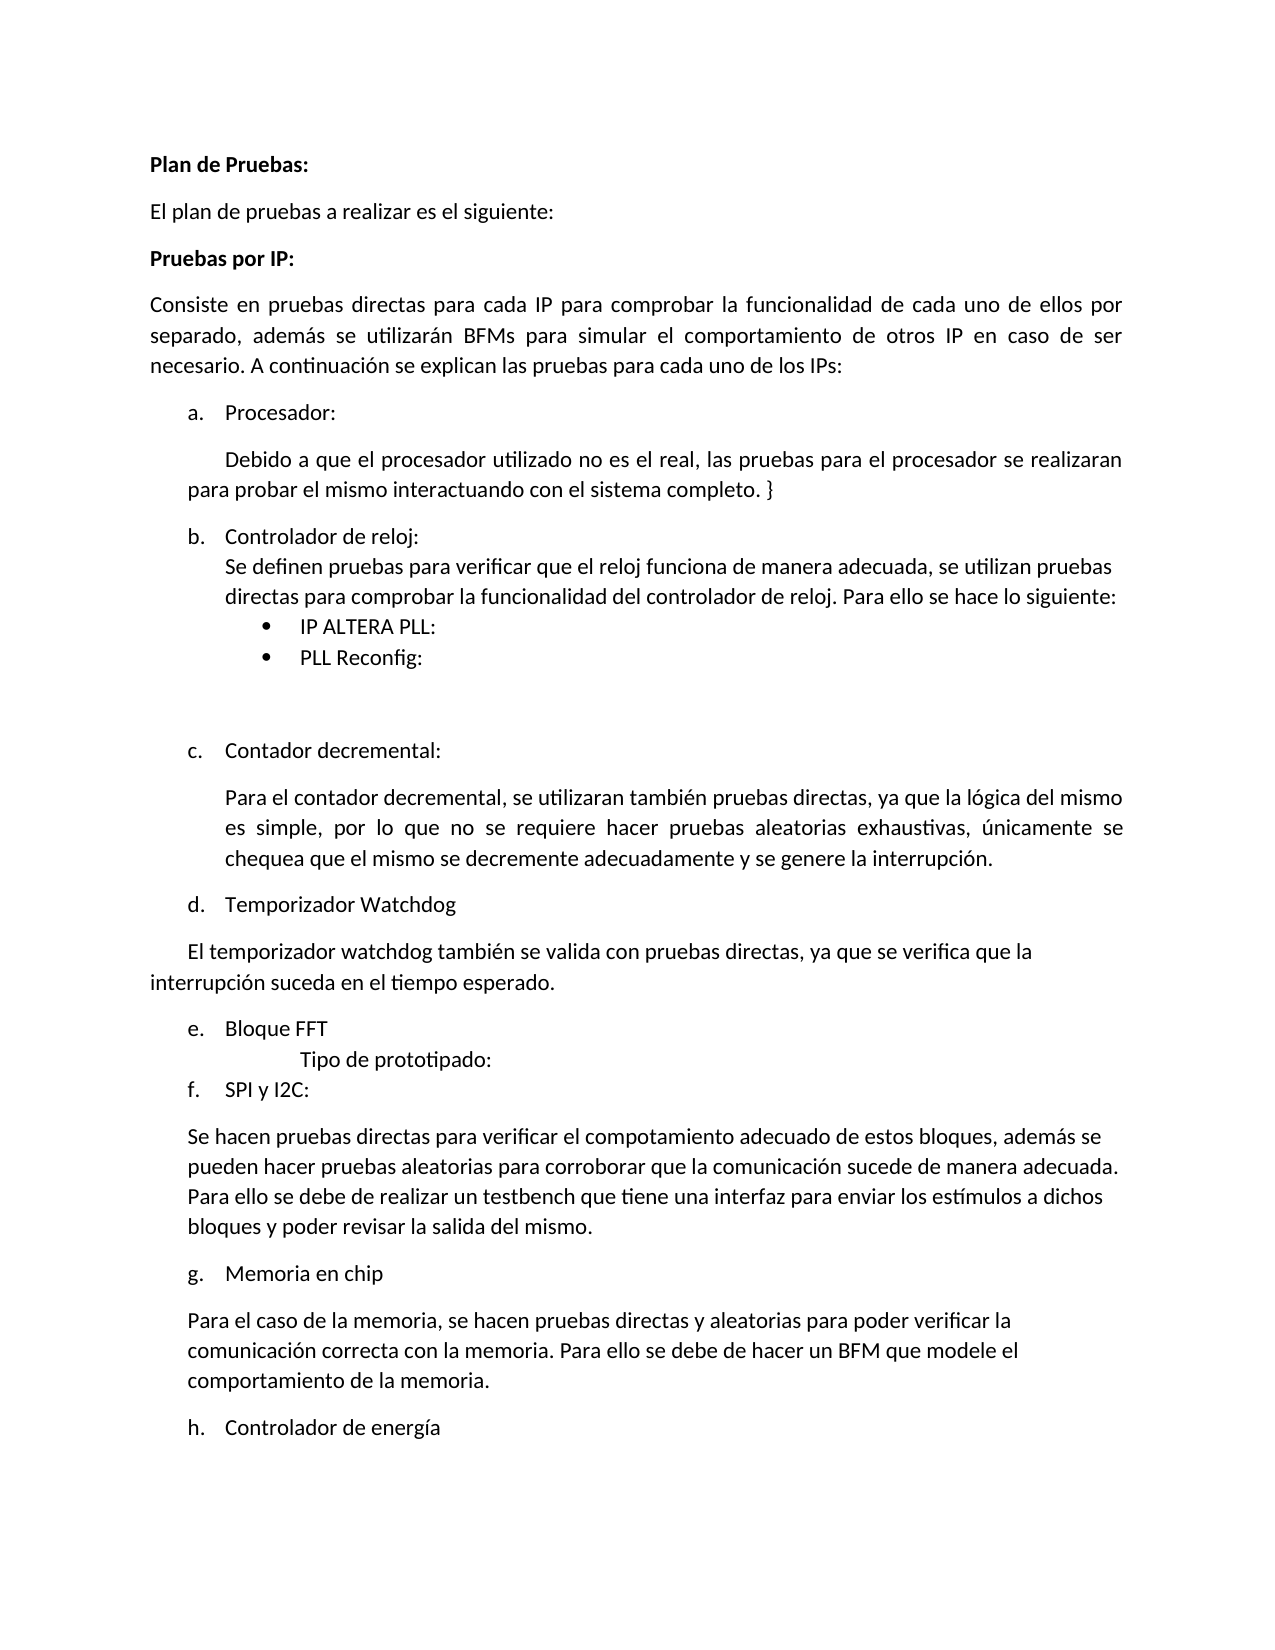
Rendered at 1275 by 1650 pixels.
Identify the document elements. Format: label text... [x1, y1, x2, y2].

text Se hacen pruebas directas para verificar el compotamiento adecuado de estos bloques, además se pueden hacer pruebas aleatorias para corroborar que la comunicación sucede de manera adecuada. Para ello se debe de realizar un testbench que tiene una interfaz para enviar los estímulos a dichos bloques y poder revisar la salida del mismo. [187, 1122, 1125, 1241]
list Bloque FFT [187, 1014, 1125, 1043]
list Tipo de prototipado: [300, 1045, 1125, 1073]
list Contador decremental: [187, 736, 1125, 764]
list Controlador de reloj: [187, 522, 1125, 550]
list IP ALTERA PLL: [262, 612, 1125, 641]
text Debido a que el procesador utilizado no es el real, las pruebas para el procesador se realizaran para probar el mismo interactuando con el sistema completo. } [187, 445, 1125, 503]
text Consiste en pruebas directas para cada IP para comprobar la funcionalidad de cada uno de ellos por separado, además se utilizarán BFMs para simular el comportamiento de otros IP en caso de ser necesario. A continuación se explican las pruebas para cada uno de los IPs: [150, 291, 1125, 379]
text El temporizador watchdog también se valida con pruebas directas, ya que se verifica que la interrupción suceda en el tiempo esperado. [150, 937, 1125, 996]
list Procesador: [187, 398, 1125, 426]
text Para el caso de la memoria, se hacen pruebas directas y aleatorias para poder verificar la comunicación correcta con la memoria. Para ello se debe de hacer un BFM que modele el comportamiento de la memoria. [187, 1306, 1125, 1395]
list Memoria en chip [187, 1259, 1125, 1287]
text Pruebas por IP: [150, 244, 1125, 272]
text El plan de pruebas a realizar es el siguiente: [150, 197, 1125, 225]
list Temporizador Watchdog [187, 891, 1125, 919]
list Controlador de energía [187, 1413, 1125, 1442]
list Se definen pruebas para verificar que el reloj funciona de manera adecuada, se utilizan pruebas directas para comprobar la funcionalidad del controlador de reloj. Para ello se hace lo siguiente: [225, 552, 1125, 610]
text Plan de Pruebas: [150, 150, 1125, 178]
list SPI y I2C: [187, 1075, 1125, 1103]
list PLL Reconfig: [262, 643, 1125, 671]
text Para el contador decremental, se utilizaran también pruebas directas, ya que la lógica del mismo es simple, por lo que no se requiere hacer pruebas aleatorias exhaustivas, únicamente se chequea que el mismo se decremente adecuadamente y se genere la interrupción. [225, 783, 1125, 872]
